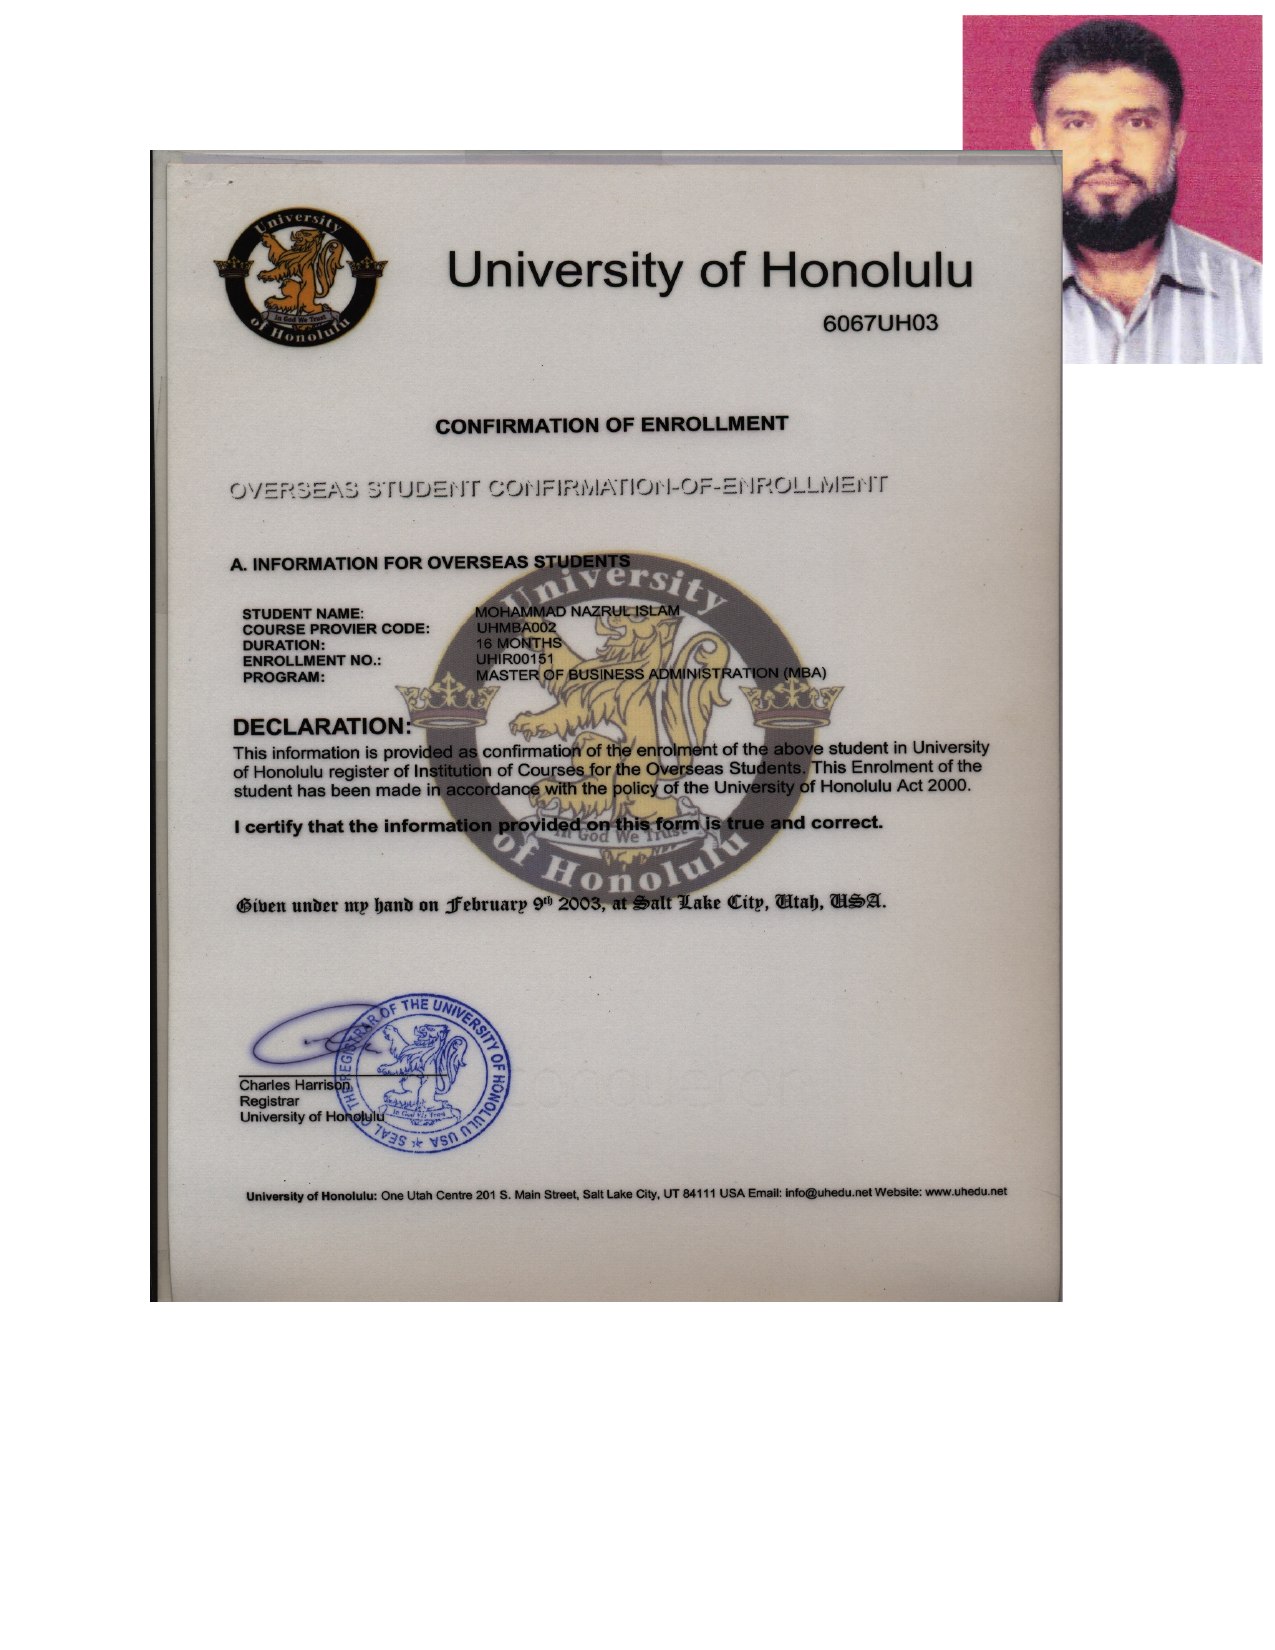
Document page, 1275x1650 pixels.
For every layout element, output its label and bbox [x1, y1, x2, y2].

picture [150, 15, 1263, 1302]
